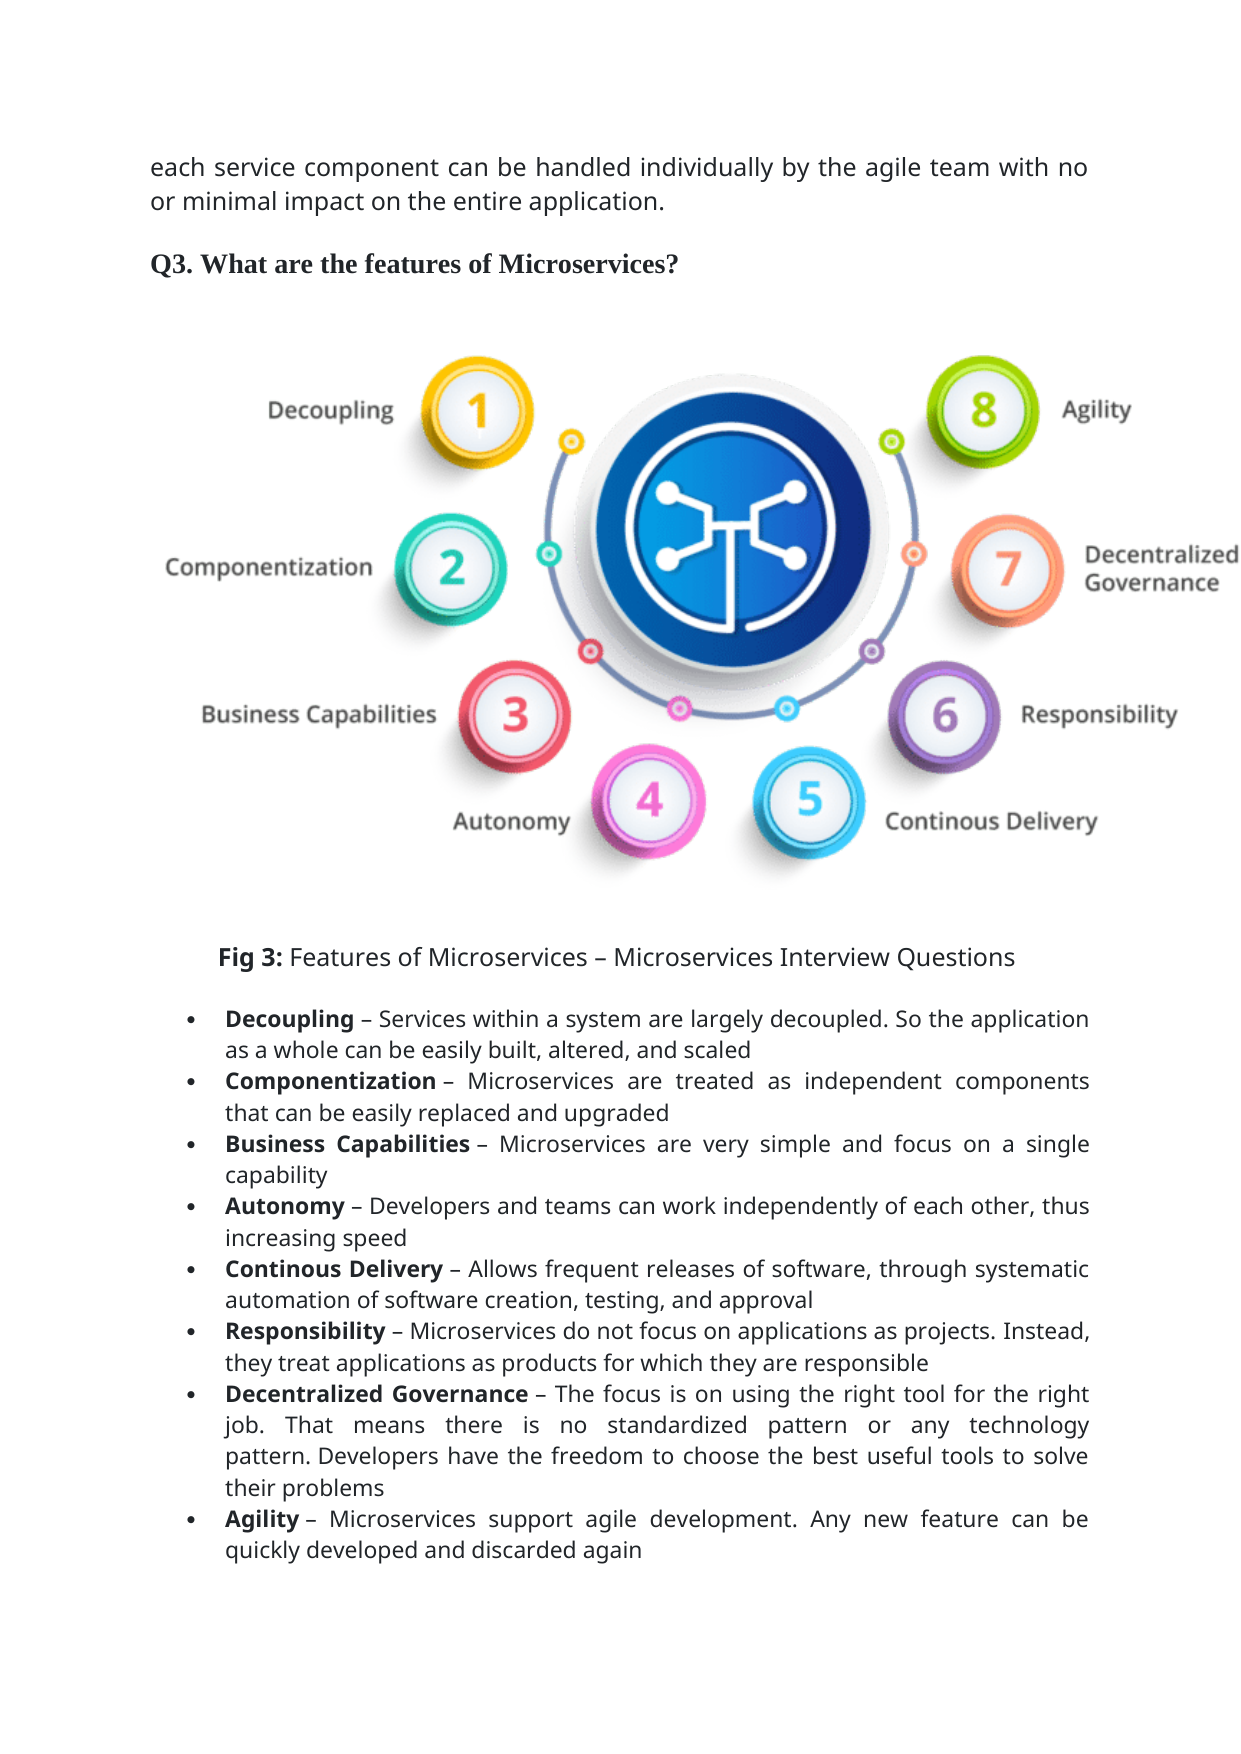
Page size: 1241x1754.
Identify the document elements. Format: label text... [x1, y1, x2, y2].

list Decoupling – Services within a system are largely decoupled. So the application as a whole can be easily built, altered, and scaled [187, 1003, 1090, 1065]
subtitle Q3. What are the features of Microservices? [150, 247, 1090, 280]
picture [150, 308, 1241, 911]
list Decentralized Governance – The focus is on using the right tool for the right job. That means there is no standardized pattern or any technology pattern. Developers have the freedom to choose the best useful tools to solve their problems [187, 1378, 1090, 1503]
list Responsibility – Microservices do not focus on applications as projects. Instead, they treat applications as products for which they are responsible [187, 1315, 1090, 1378]
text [150, 150, 1090, 218]
list Agility – Microservices support agile development. Any new feature can be quickly developed and discarded again [187, 1503, 1090, 1565]
list Business Capabilities – Microservices are very simple and focus on a single capability [187, 1128, 1090, 1190]
list Continous Delivery – Allows frequent releases of software, through systematic automation of software creation, testing, and approval [187, 1253, 1090, 1315]
list Autonomy – Developers and teams can work independently of each other, thus increasing speed [187, 1190, 1090, 1253]
text Fig 3: Features of Microservices – Microservices Interview Questions [150, 939, 1090, 974]
list Componentization – Microservices are treated as independent components that can be easily replaced and upgraded [187, 1065, 1090, 1128]
